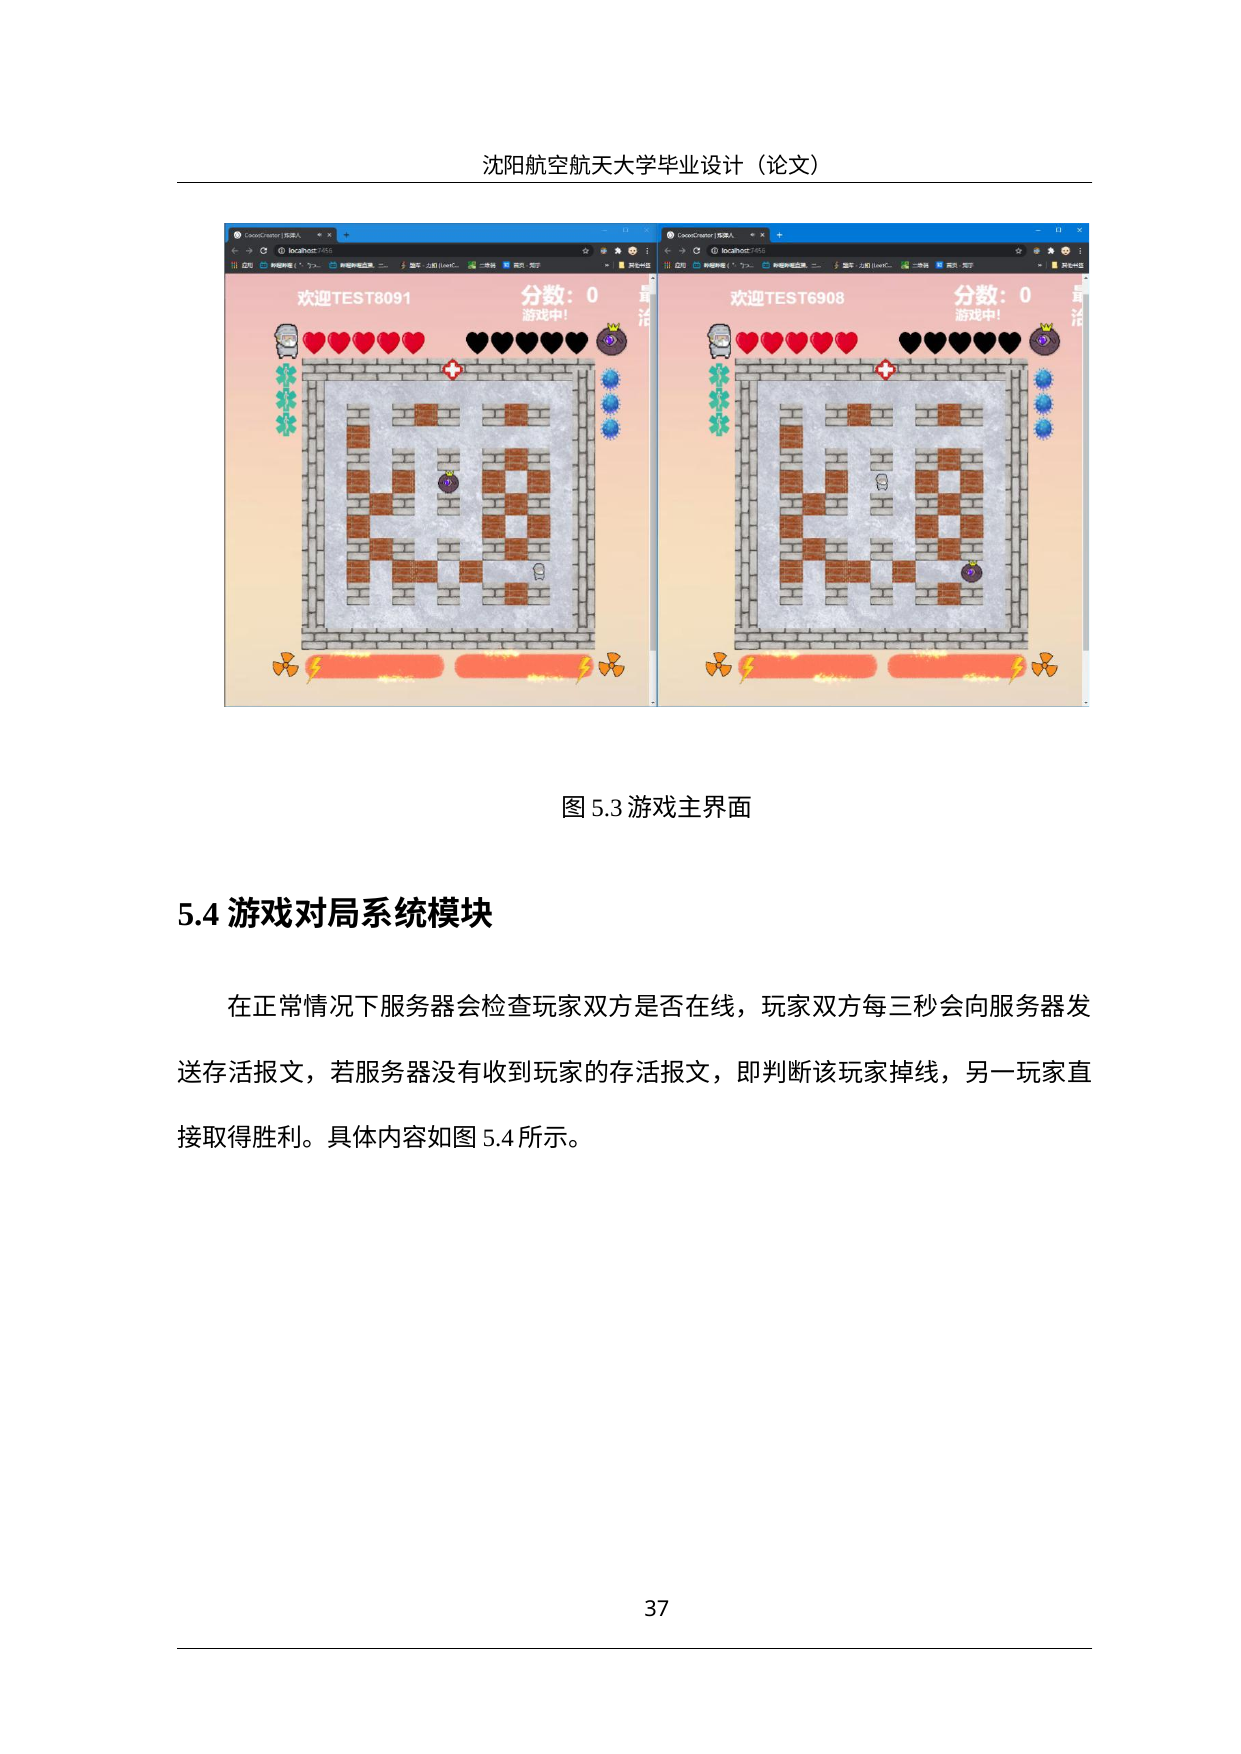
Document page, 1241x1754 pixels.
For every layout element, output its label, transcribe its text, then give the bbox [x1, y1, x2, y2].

text 图5.3游戏主界面 [177, 783, 1092, 827]
picture [224, 223, 1090, 707]
text 在正常情况下服务器会检查玩家双方是否在线，玩家双方每三秒会向服务器发送存活报文，若服务器没有收到玩家的存活报文，即判断该玩家掉线，另一玩家直接取得胜利。具体内容如图5.4所示。 [177, 983, 1092, 1158]
text 游戏对局系统模块 [177, 867, 1092, 954]
